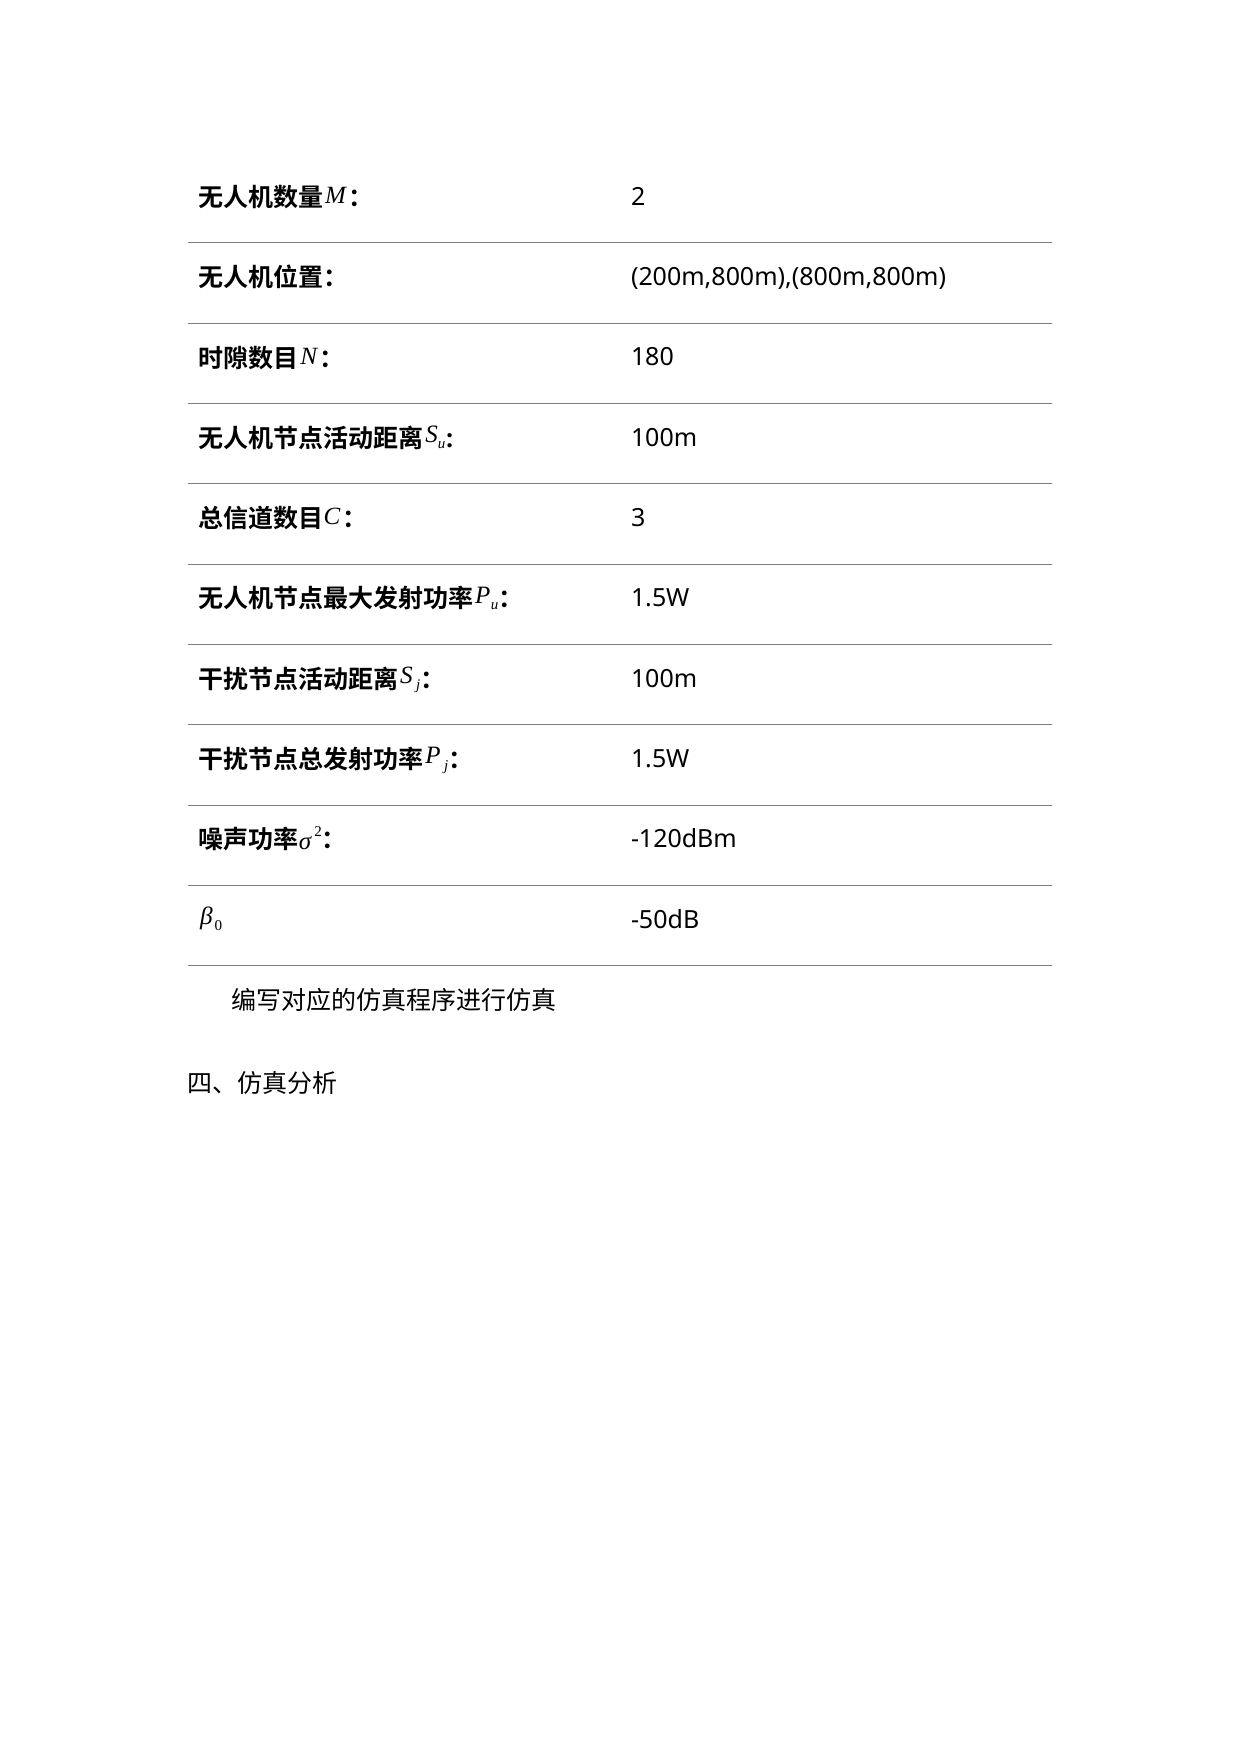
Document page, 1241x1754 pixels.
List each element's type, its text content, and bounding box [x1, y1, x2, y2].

table_cell (200m,800m),(800m,800m) [620, 243, 1052, 323]
table_cell 100m [620, 404, 1052, 483]
table_cell 1.5W [620, 725, 1052, 804]
table_cell 180 [620, 324, 1052, 403]
table_cell 无人机位置： [188, 243, 619, 323]
table_cell 噪声功率： [188, 806, 619, 885]
table_cell 总信道数目： [188, 484, 619, 563]
table_cell 无人机数量： [188, 162, 619, 242]
table_cell 干扰节点活动距离： [188, 645, 619, 724]
table_cell [188, 886, 619, 965]
table_cell -120dBm [620, 806, 1052, 885]
table_cell 2 [620, 162, 1052, 242]
table_cell -50dB [620, 886, 1052, 965]
table_cell 无人机节点活动距离: [188, 404, 619, 483]
text 编写对应的仿真程序进行仿真 [187, 966, 1053, 1031]
table_cell 干扰节点总发射功率： [188, 725, 619, 804]
table_cell 100m [620, 645, 1052, 724]
text 四、仿真分析 [187, 1049, 1053, 1114]
table_cell 时隙数目： [188, 324, 619, 403]
table_cell 3 [620, 484, 1052, 563]
table_cell 无人机节点最大发射功率： [188, 565, 619, 644]
table_cell 1.5W [620, 565, 1052, 644]
